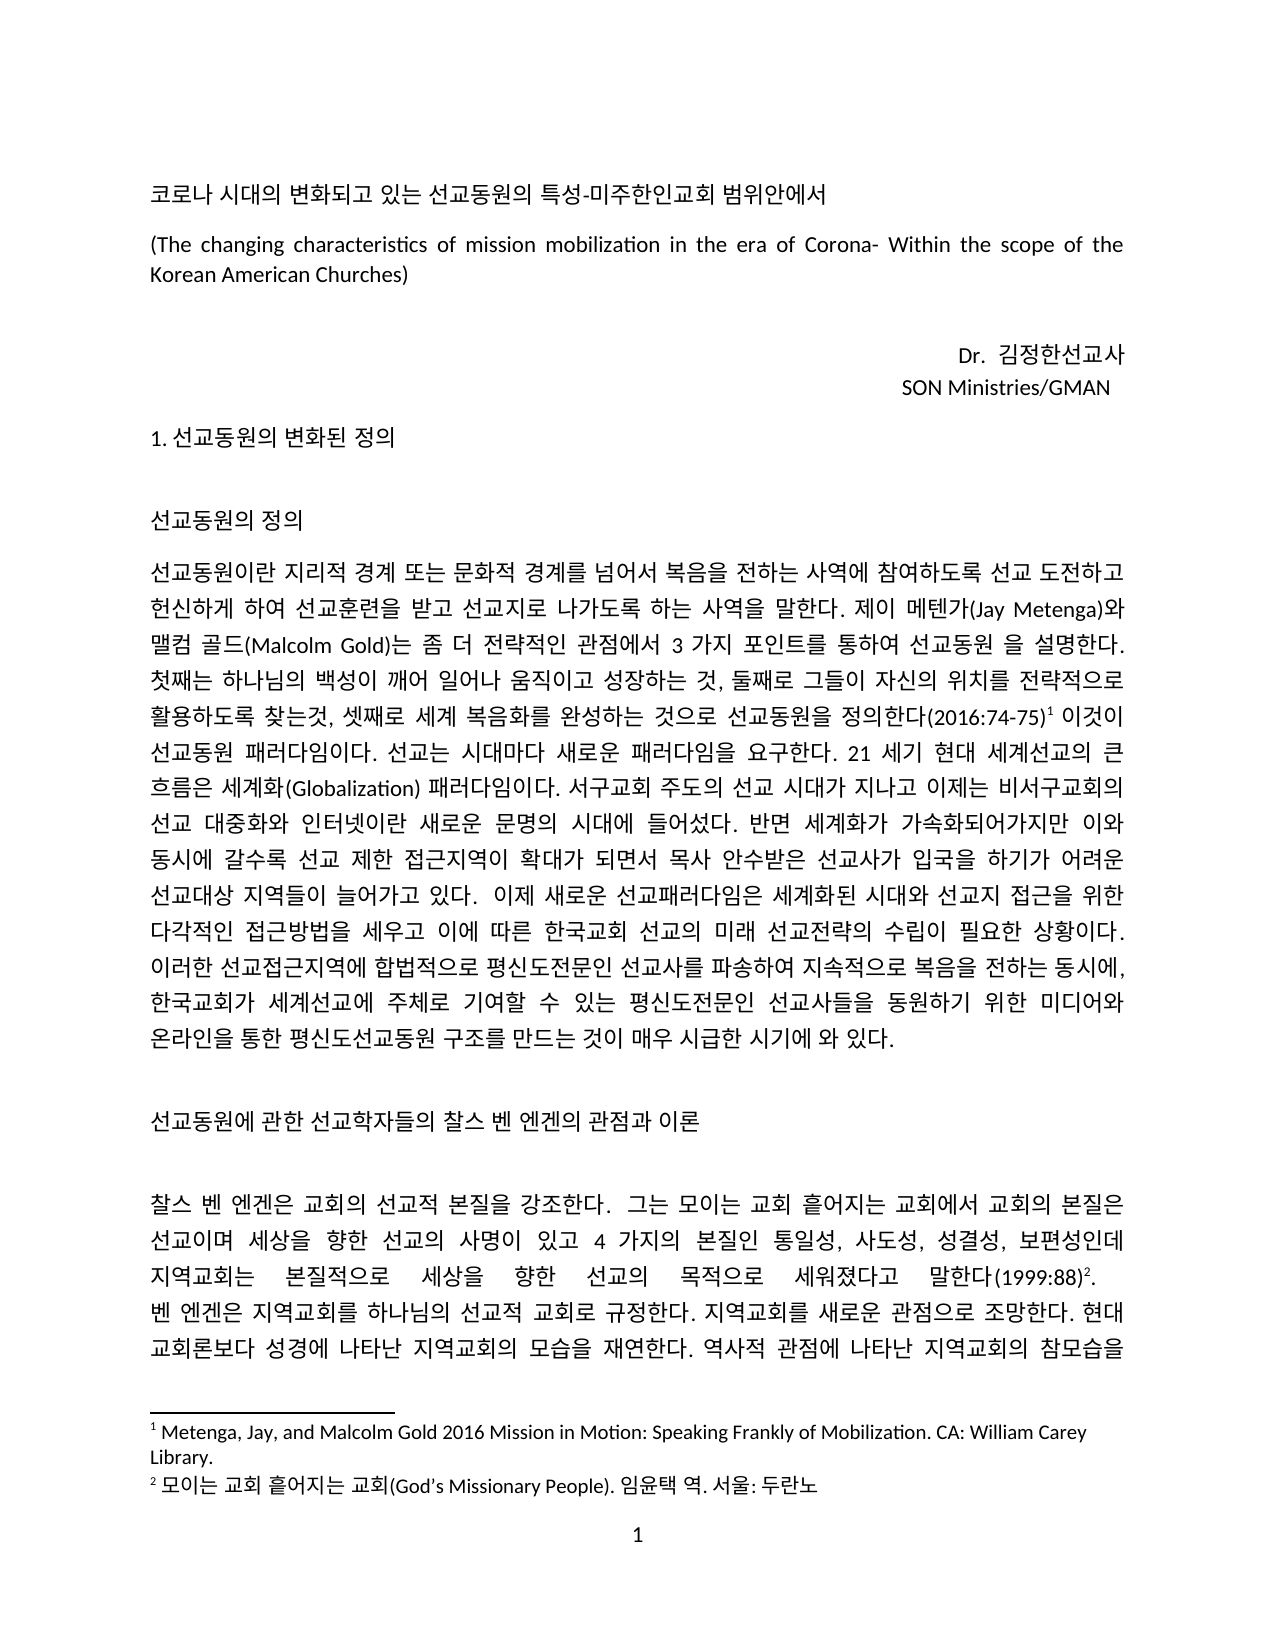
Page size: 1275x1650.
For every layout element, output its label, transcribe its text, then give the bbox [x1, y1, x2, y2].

text 1. 선교동원의 변화된 정의 [150, 420, 1125, 453]
text 선교동원의 정의 [150, 472, 1125, 536]
text 선교동원에 관한 선교학자들의 찰스 벤 엔겐의 관점과 이론 [150, 1074, 1125, 1137]
text Dr. 김정한선교사 SON Ministries/GMAN [150, 307, 1125, 401]
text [150, 1157, 1125, 1364]
text 코로나 시대의 변화되고 있는 선교동원의 특성-미주한인교회 범위안에서 [150, 177, 1125, 210]
text 선교동원이란 지리적 경계 또는 문화적 경계를 넘어서 복음을 전하는 사역에 참여하도록 선교 도전하고 헌신하게 하여 선교훈련을 받고 선교지로 나가도록 하는 사역을 말한다. 제이 메텐가(Jay Metenga)와 맬컴 골드(Malcolm Gold)는 좀 더 전략적인 관점에서 3 가지 포인트를 통하여 선교동원 을 설명한다. 첫째는 하나님의 백성이 깨어 일어나 움직이고 성장하는 것, 둘째로 그들이 자신의 위치를 전략적으로 활용하도록 찾는것, 셋째로 세계 복음화를 완성하는 것으로 선교동원을 정의한다(2016:74-75) 이것이 선교동원 패러다임이다. 선교는 시대마다 새로운 패러다임을 요구한다. 21 세기 현대 세계선교의 큰 흐름은 세계화(Globalization) 패러다임이다. 서구교회 주도의 선교 시대가 지나고 이제는 비서구교회의 선교 대중화와 인터넷이란 새로운 문명의 시대에 들어섰다. 반면 세계화가 가속화되어가지만 이와 동시에 갈수록 선교 제한 접근지역이 확대가 되면서 목사 안수받은 선교사가 입국을 하기가 어려운 선교대상 지역들이 늘어가고 있다. 이제 새로운 선교패러다임은 세계화된 시대와 선교지 접근을 위한 다각적인 접근방법을 세우고 이에 따른 한국교회 선교의 미래 선교전략의 수립이 필요한 상황이다. 이러한 선교접근지역에 합법적으로 평신도전문인 선교사를 파송하여 지속적으로 복음을 전하는 동시에, 한국교회가 세계선교에 주체로 기여할 수 있는 평신도전문인 선교사들을 동원하기 위한 미디어와 온라인을 통한 평신도선교동원 구조를 만드는 것이 매우 시급한 시기에 와 있다. [150, 555, 1125, 1054]
text (The changing characteristics of mission mobilization in the era of Corona- Within the scope of the Korean American Churches) [150, 230, 1125, 288]
